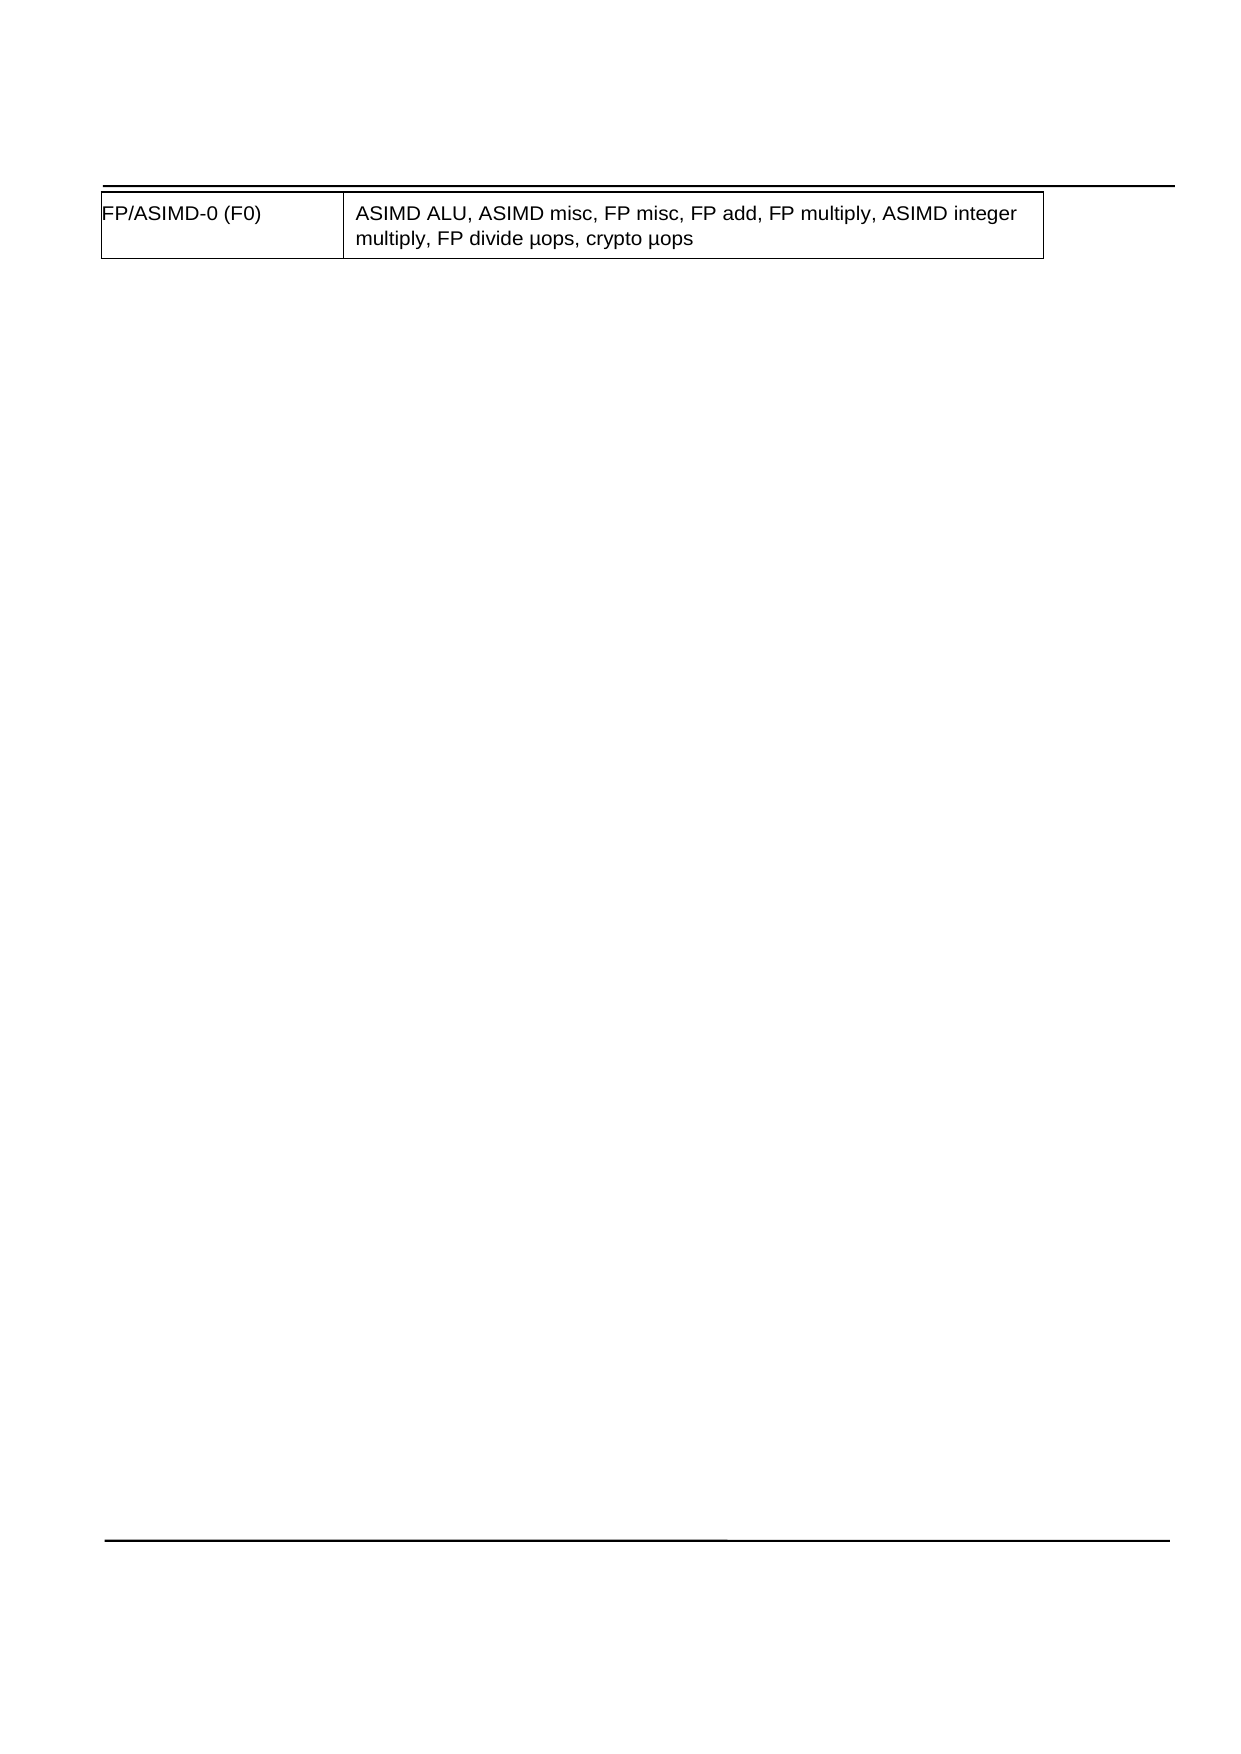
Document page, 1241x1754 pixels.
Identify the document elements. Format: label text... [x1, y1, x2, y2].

table_cell FP/ASIMD-0 (F0) [102, 193, 343, 258]
table_cell ASIMD ALU, ASIMD misc, FP misc, FP add, FP multiply, ASIMD integer multiply, FP divide µops, crypto µops [344, 193, 1043, 258]
